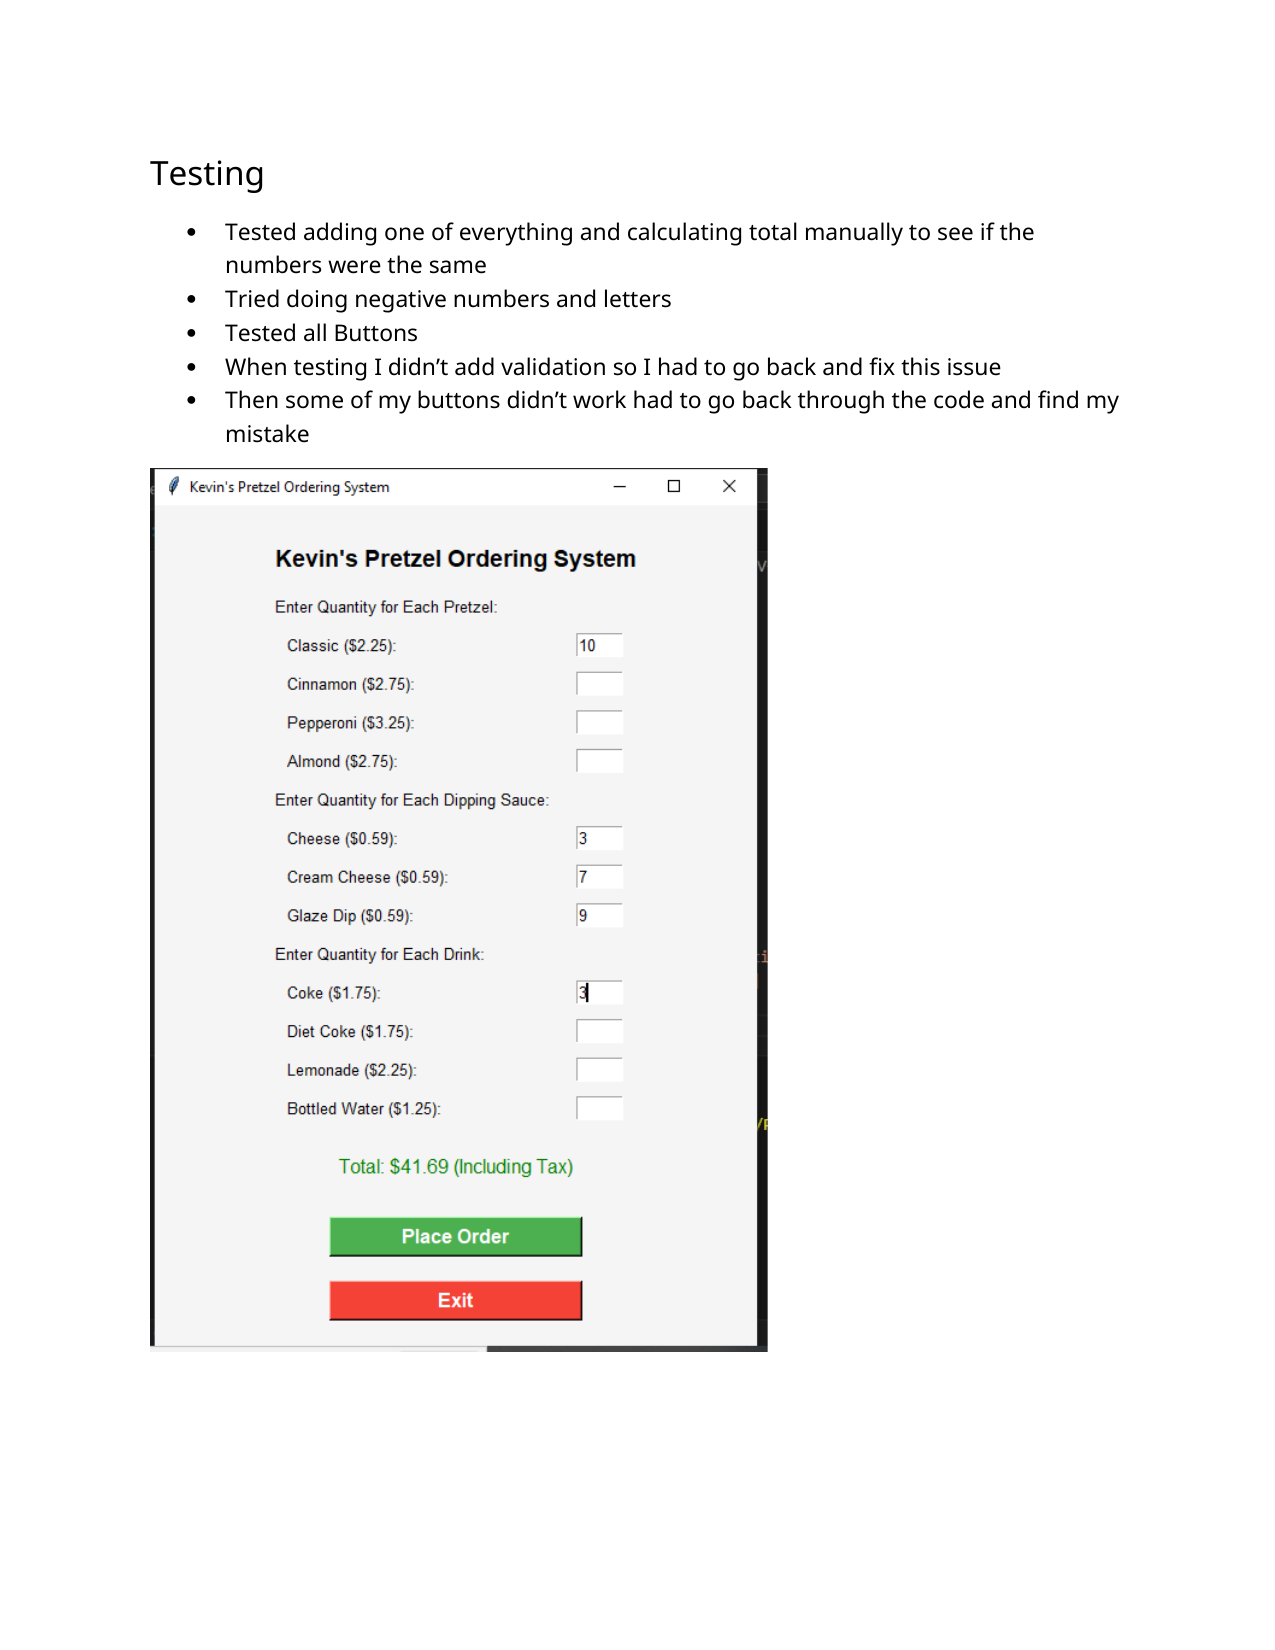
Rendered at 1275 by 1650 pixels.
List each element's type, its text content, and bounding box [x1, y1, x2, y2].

list When testing I didn’t add validation so I had to go back and fix this issue [187, 351, 1125, 382]
picture [150, 468, 768, 1352]
list Then some of my buttons didn’t work had to go back through the code and find my mistake [187, 384, 1125, 449]
list Tested all Buttons [187, 317, 1125, 348]
list Tried doing negative numbers and letters [187, 283, 1125, 314]
list Tested adding one of everything and calculating total manually to see if the numbers were the same [187, 216, 1125, 281]
text Testing [150, 150, 1125, 195]
